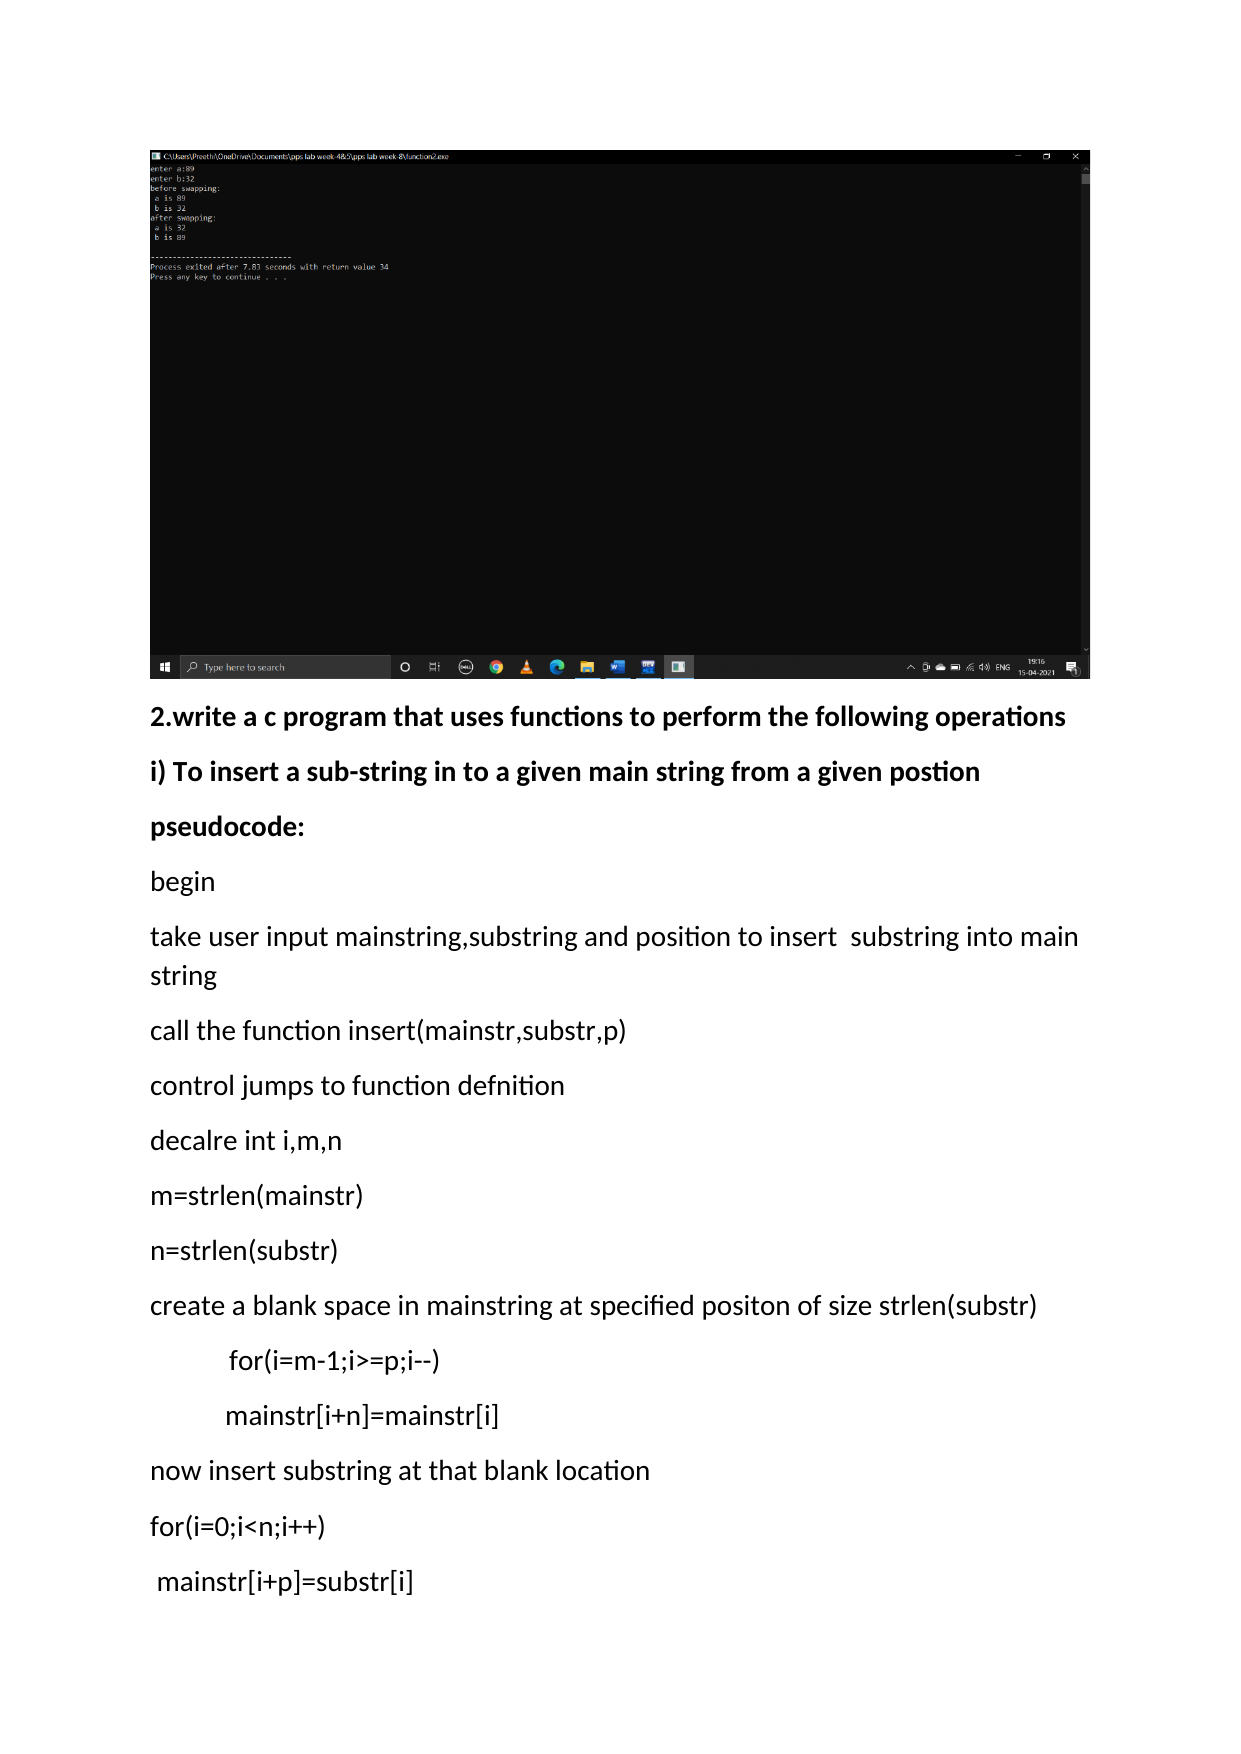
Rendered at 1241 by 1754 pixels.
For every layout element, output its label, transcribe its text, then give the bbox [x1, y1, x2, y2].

text begin [150, 863, 1090, 899]
text now insert substring at that blank location [150, 1452, 1090, 1488]
text 2.write a c program that uses functions to perform the following operations [150, 698, 1090, 733]
text pseudocode: [150, 808, 1090, 843]
text mainstr[i+p]=substr[i] [150, 1563, 1090, 1598]
text for(i=m-1;i>=p;i--) [150, 1342, 1090, 1378]
text mainstr[i+n]=mainstr[i] [150, 1397, 1090, 1433]
text for(i=0;i<n;i++) [150, 1508, 1090, 1543]
text decalre int i,m,n [150, 1122, 1090, 1157]
text create a blank space in mainstring at specified positon of size strlen(substr) [150, 1287, 1090, 1323]
text call the function insert(mainstr,substr,p) [150, 1012, 1090, 1047]
text n=strlen(substr) [150, 1232, 1090, 1268]
text i) To insert a sub-string in to a given main string from a given postion [150, 753, 1090, 788]
text control jumps to function defnition [150, 1067, 1090, 1102]
text take user input mainstring,substring and position to insert substring into main string [150, 918, 1090, 992]
text m=strlen(mainstr) [150, 1177, 1090, 1213]
picture [150, 150, 1091, 679]
